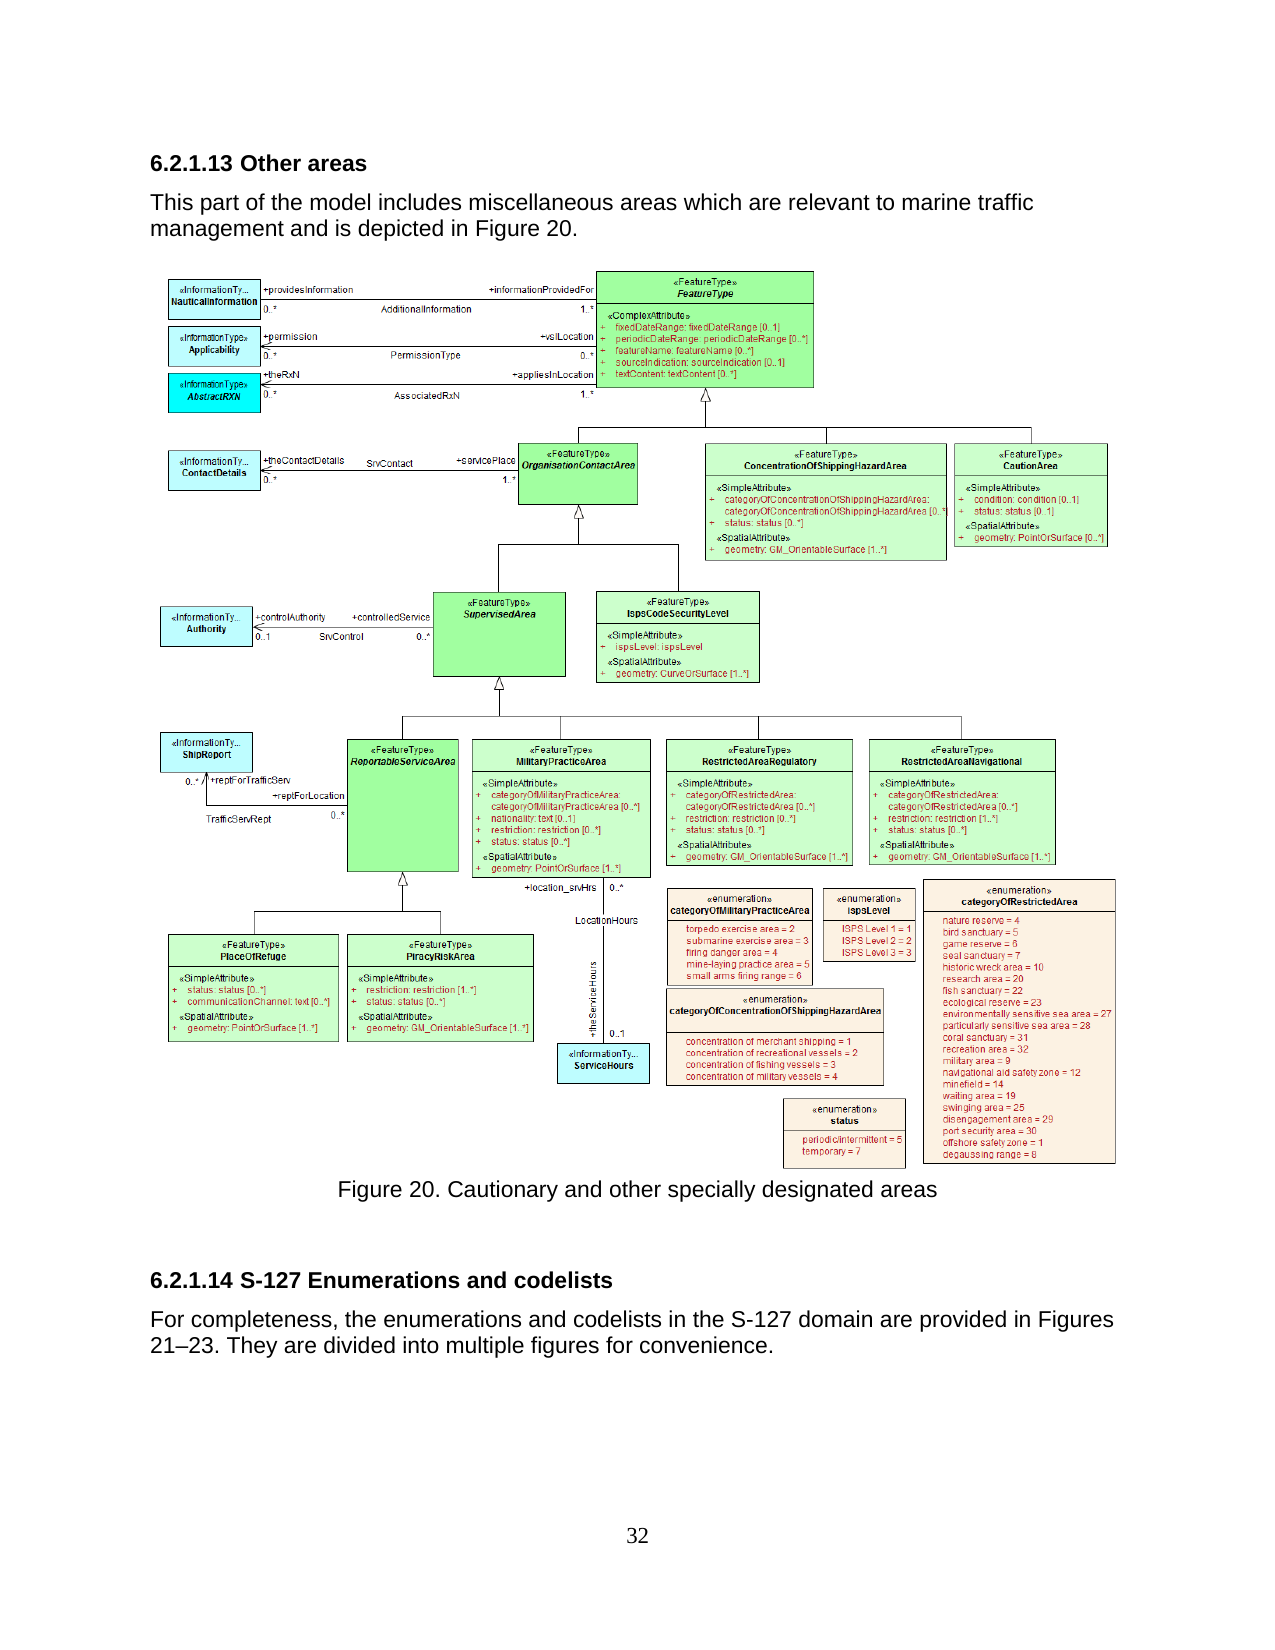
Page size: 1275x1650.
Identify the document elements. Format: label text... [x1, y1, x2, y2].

text For completeness, the enumerations and codelists in the S-127 domain are provided in Figures 21–23. They are divided into multiple figures for convenience. [150, 1306, 1125, 1359]
subtitle S-127 Enumerations and codelists [150, 1267, 1125, 1293]
picture [152, 267, 1123, 1176]
subtitle Other areas [150, 150, 1125, 176]
text This part of the model includes miscellaneous areas which are relevant to marine traffic management and is depicted in Figure 20. [150, 189, 1125, 242]
text Figure 20. Cautionary and other specially designated areas [150, 1176, 1125, 1202]
